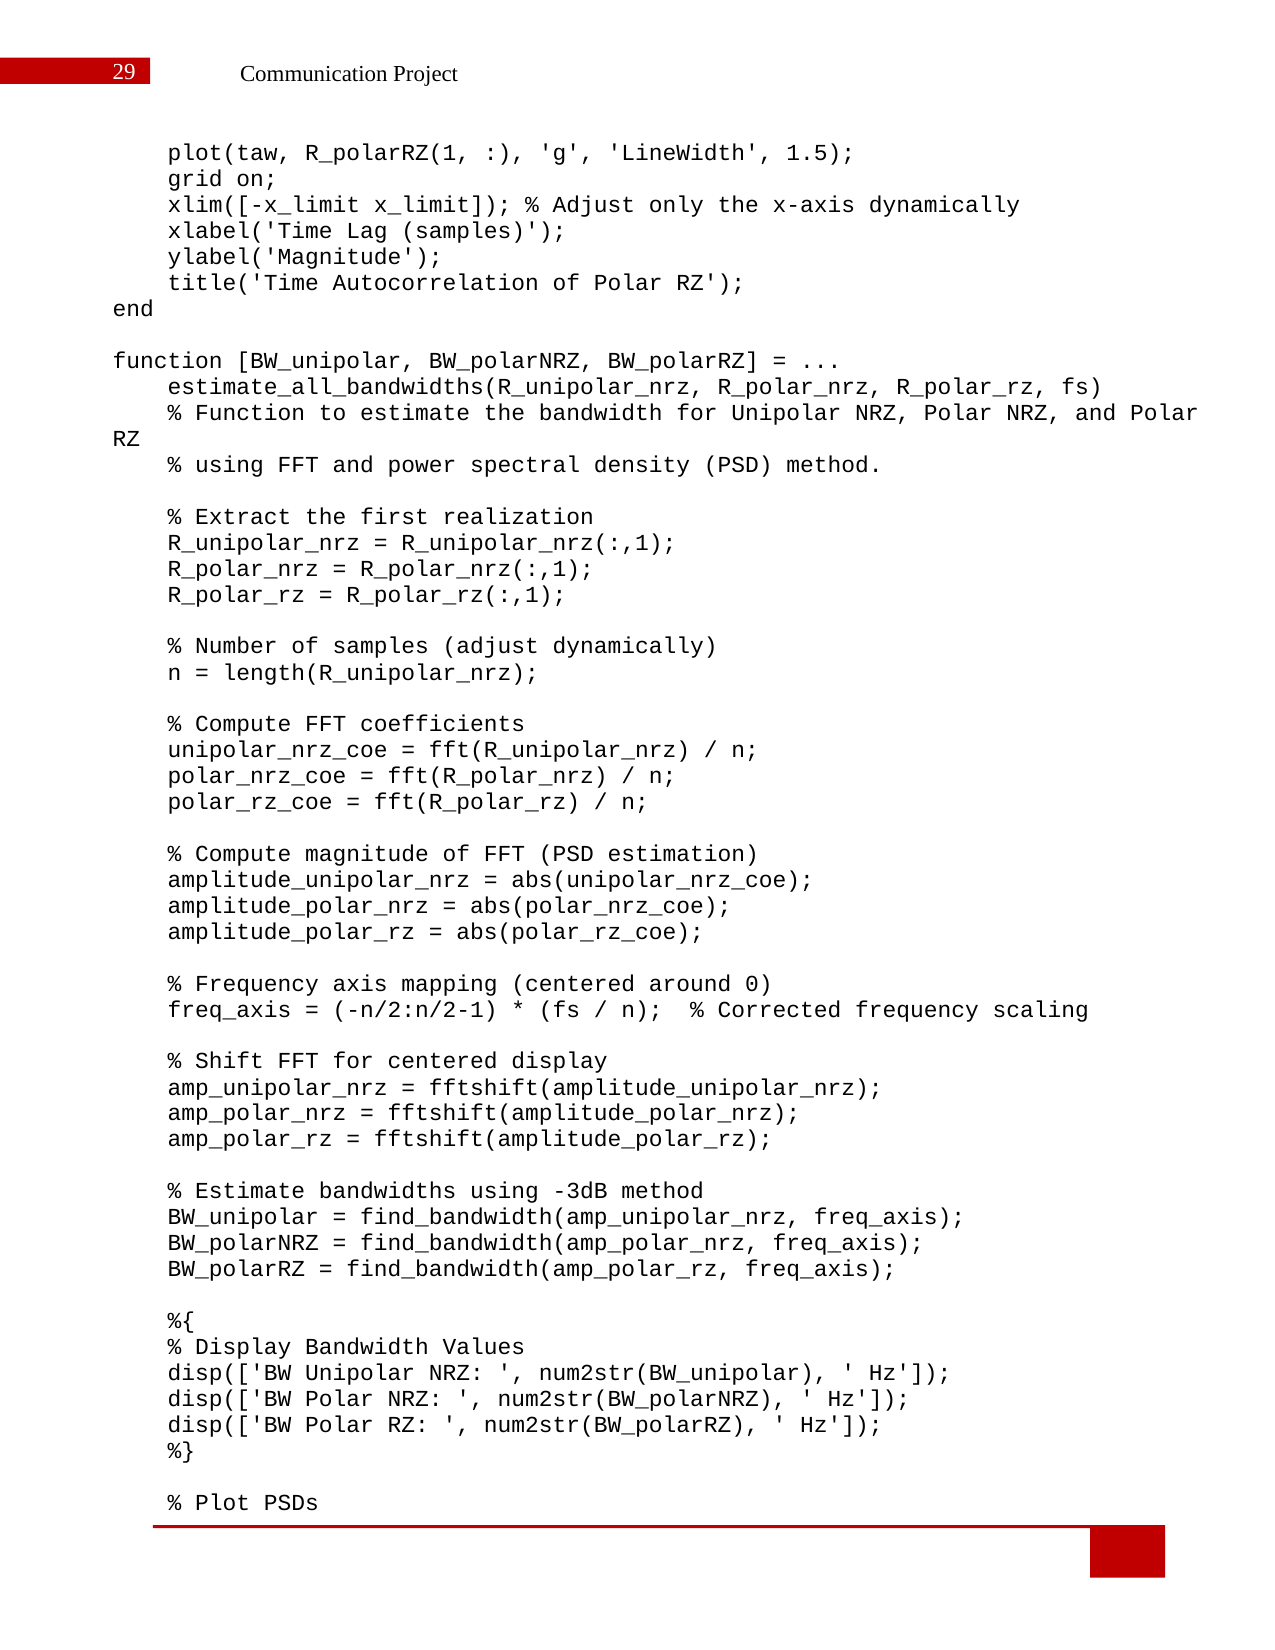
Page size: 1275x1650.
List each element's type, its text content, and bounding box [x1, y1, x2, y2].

text freq_axis = (-n/2:n/2-1) * (fs / n); % Corrected frequency scaling [112, 998, 1200, 1024]
text amp_polar_nrz = fftshift(amplitude_polar_nrz); [112, 1102, 1200, 1128]
text % Number of samples (adjust dynamically) [112, 635, 1200, 661]
text R_polar_rz = R_polar_rz(:,1); [112, 583, 1200, 609]
text R_unipolar_nrz = R_unipolar_nrz(:,1); [112, 531, 1200, 557]
text unipolar_nrz_coe = fft(R_unipolar_nrz) / n; [112, 739, 1200, 764]
text % using FFT and power spectral density (PSD) method. [112, 453, 1200, 479]
text polar_nrz_coe = fft(R_polar_nrz) / n; [112, 764, 1200, 791]
text %} [112, 1439, 1200, 1465]
text amp_polar_rz = fftshift(amplitude_polar_rz); [112, 1128, 1200, 1154]
text n = length(R_unipolar_nrz); [112, 661, 1200, 687]
text disp(['BW Polar NRZ: ', num2str(BW_polarNRZ), ' Hz']); [112, 1387, 1200, 1413]
text % Compute magnitude of FFT (PSD estimation) [112, 842, 1200, 868]
text grid on; [112, 168, 1200, 193]
text end [112, 297, 1200, 323]
text BW_unipolar = find_bandwidth(amp_unipolar_nrz, freq_axis); [112, 1206, 1200, 1231]
text estimate_all_bandwidths(R_unipolar_nrz, R_polar_nrz, R_polar_rz, fs) [112, 375, 1200, 401]
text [112, 193, 1200, 219]
text % Frequency axis mapping (centered around 0) [112, 972, 1200, 998]
text % Plot PSDs [112, 1492, 1200, 1518]
text polar_rz_coe = fft(R_polar_rz) / n; [112, 791, 1200, 816]
text disp(['BW Polar RZ: ', num2str(BW_polarRZ), ' Hz']); [112, 1413, 1200, 1439]
text % Estimate bandwidths using -3dB method [112, 1179, 1200, 1206]
text % Compute FFT coefficients [112, 713, 1200, 739]
text xlabel('Time Lag (samples)'); [112, 219, 1200, 245]
text amplitude_unipolar_nrz = abs(unipolar_nrz_coe); [112, 868, 1200, 894]
text BW_polarNRZ = find_bandwidth(amp_polar_nrz, freq_axis); [112, 1231, 1200, 1257]
text function [BW_unipolar, BW_polarNRZ, BW_polarRZ] = ... [112, 349, 1200, 375]
text % Function to estimate the bandwidth for Unipolar NRZ, Polar NRZ, and Polar RZ [112, 401, 1200, 453]
text % Display Bandwidth Values [112, 1336, 1200, 1362]
text % Extract the first realization [112, 505, 1200, 531]
text ylabel('Magnitude'); [112, 245, 1200, 271]
text amp_unipolar_nrz = fftshift(amplitude_unipolar_nrz); [112, 1076, 1200, 1102]
text disp(['BW Unipolar NRZ: ', num2str(BW_unipolar), ' Hz']); [112, 1362, 1200, 1387]
text %{ [112, 1310, 1200, 1336]
text amplitude_polar_nrz = abs(polar_nrz_coe); [112, 894, 1200, 920]
text title('Time Autocorrelation of Polar RZ'); [112, 271, 1200, 297]
text amplitude_polar_rz = abs(polar_rz_coe); [112, 920, 1200, 946]
text % Shift FFT for centered display [112, 1050, 1200, 1076]
text BW_polarRZ = find_bandwidth(amp_polar_rz, freq_axis); [112, 1257, 1200, 1283]
text R_polar_nrz = R_polar_nrz(:,1); [112, 557, 1200, 583]
text plot(taw, R_polarRZ(1, :), 'g', 'LineWidth', 1.5); [112, 142, 1200, 168]
